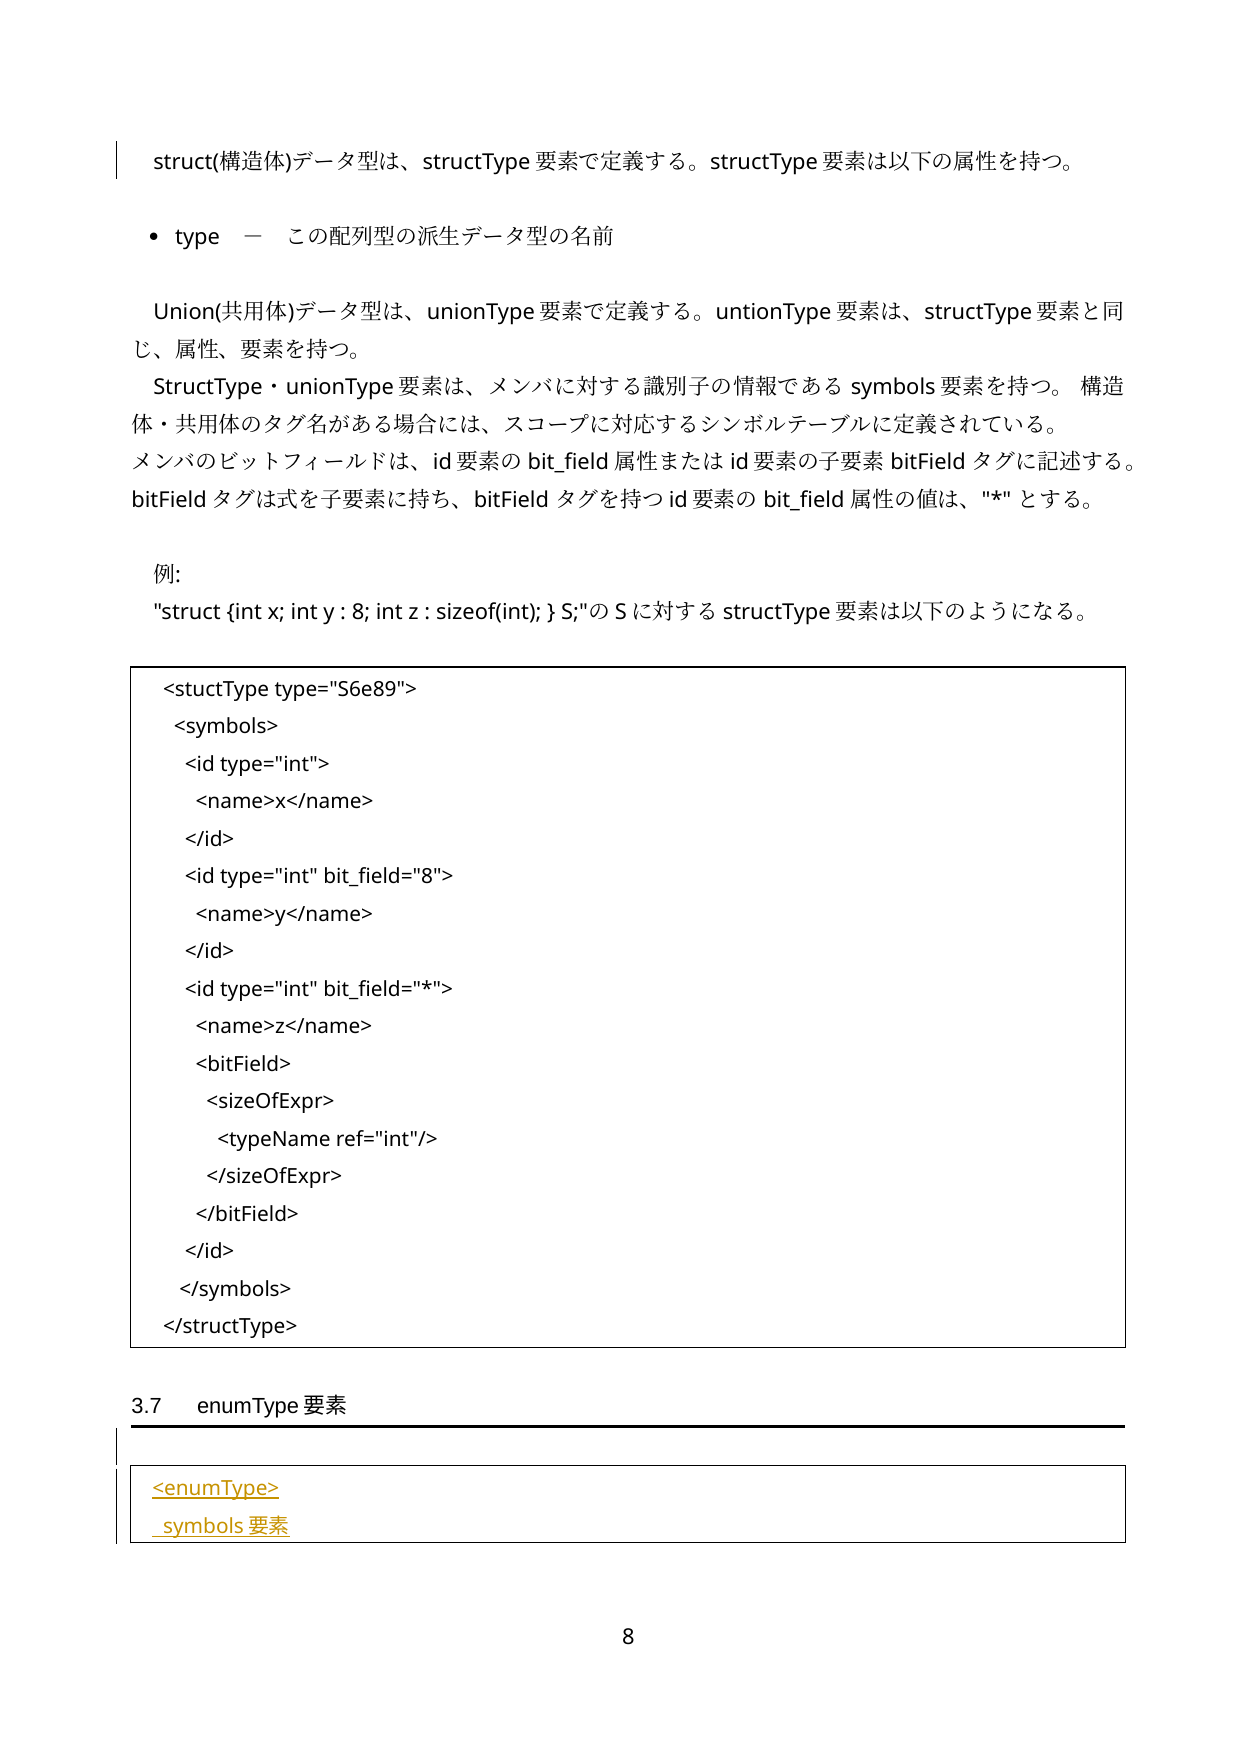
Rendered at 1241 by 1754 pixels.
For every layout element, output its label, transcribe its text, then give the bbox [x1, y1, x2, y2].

text </id> [131, 819, 1125, 857]
text StructType・unionType要素は、メンバに対する識別子の情報であるsymbols要素を持つ。 構造体・共用体のタグ名がある場合には、スコープに対応するシンボルテーブルに定義されている。 [131, 366, 1125, 441]
text <id type="int" bit_field="8"> [131, 857, 1125, 894]
text </structType> [131, 1304, 1125, 1347]
text </sizeOfExpr> [131, 1157, 1125, 1194]
text </bitField> [131, 1194, 1125, 1232]
subtitle enumType要素 [131, 1385, 1125, 1425]
text <symbols> [131, 707, 1125, 744]
text </symbols> [131, 1269, 1125, 1304]
text <id type="int" bit_field="*"> [131, 969, 1125, 1007]
text <name>x</name> [131, 782, 1125, 819]
text <typeName ref="int"/> [131, 1119, 1125, 1157]
text Union(共用体)データ型は、unionType要素で定義する。untionType要素は、structType要素と同じ、属性、要素を持つ。 [131, 291, 1125, 366]
text メンバのビットフィールドは、id要素の bit_field 属性または id要素の子要素 bitField タグに記述する。bitFieldタグは式を子要素に持ち、bitField タグを持つid要素の bit_field 属性の値は、"*" とする。 [131, 441, 1125, 516]
text "struct {int x; int y : 8; int z : sizeof(int); } S;"のSに対するstructType要素は以下のようになる。 [131, 591, 1125, 629]
text </id> [131, 1232, 1125, 1269]
text struct(構造体)データ型は、structType要素で定義する。structType要素は以下の属性を持つ。 [131, 141, 1125, 179]
text <id type="int"> [131, 744, 1125, 782]
text <stuctType type="S6e89"> [131, 668, 1125, 707]
text <bitField> [131, 1044, 1125, 1082]
text 例: [131, 554, 1125, 591]
text <sizeOfExpr> [131, 1082, 1125, 1119]
text </id> [131, 932, 1125, 969]
text <name>z</name> [131, 1007, 1125, 1044]
text <name>y</name> [131, 894, 1125, 932]
list type － この配列型の派生データ型の名前 [150, 216, 1125, 254]
